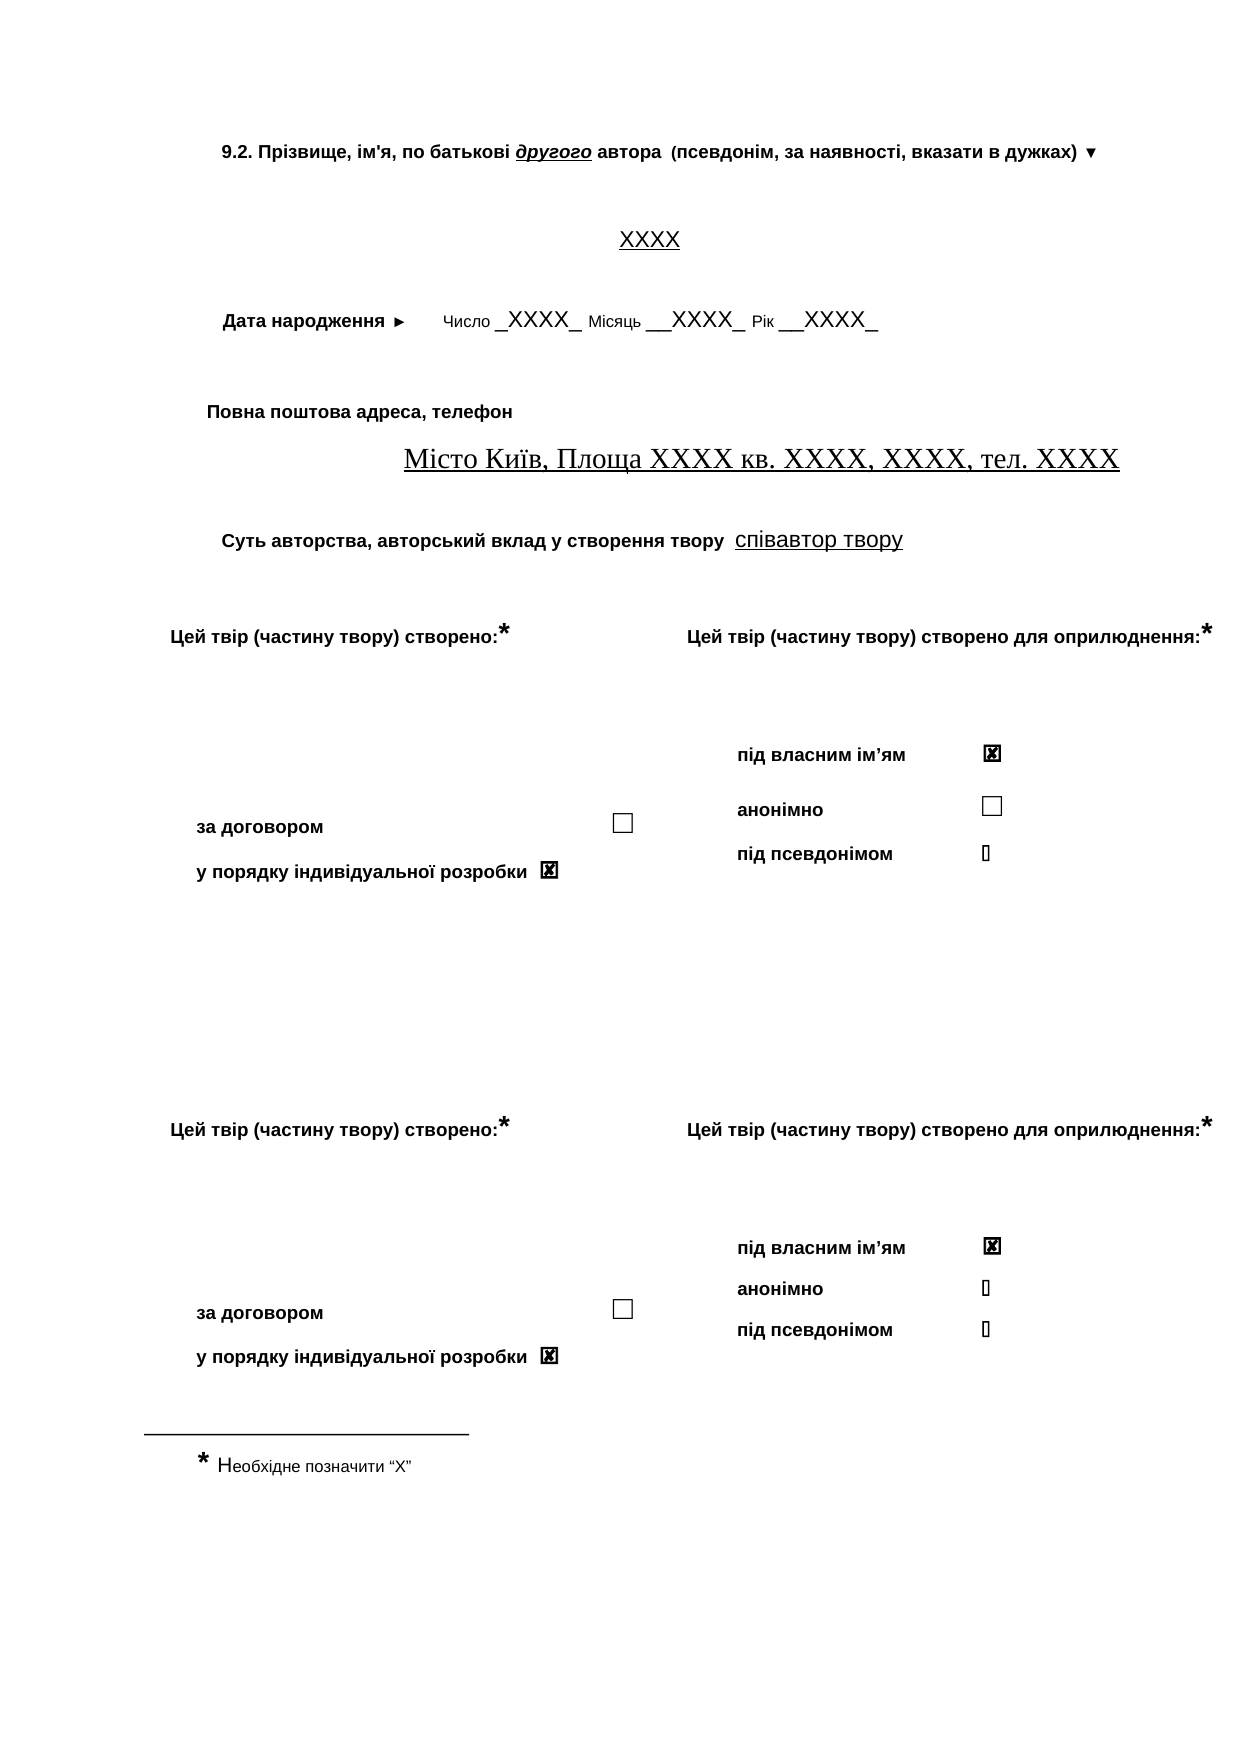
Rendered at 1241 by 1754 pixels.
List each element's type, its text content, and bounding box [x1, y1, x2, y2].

text 9.2. Прізвище, ім'я, по батькові другого автора (псевдонім, за наявності, вказати в дужках) ▼ [221, 141, 1152, 163]
text * Необхідне позначити “X” [198, 1445, 1152, 1478]
text XXXX [148, 226, 1152, 253]
text Дата народження ► Число _XXXX_ Місяць __XXXX_ Рік __XXXX_ [148, 306, 1152, 332]
table_header Цей твір (частину твору) створено:* за договором □ у порядку індивідуальної розробки [159, 1109, 676, 1428]
list Місто Київ, Площа ХХХХ кв. ХХХХ, ХХХХ, тел. ХХХХ [298, 441, 1152, 475]
table_header Цей твір (частину твору) створено:* за договором □ у порядку індивідуальної розробки [159, 616, 676, 942]
table_header Цей твір (частину твору) створено для оприлюднення:* під власним ім’ям анонімно під псевдонімом [676, 1109, 1232, 1428]
text Суть авторства, авторський вклад у створення твору співавтор твору [221, 526, 1152, 553]
table_header Цей твір (частину твору) створено для оприлюднення:* під власним ім’ям анонімно □ під псевдонімом [676, 616, 1232, 942]
text Повна поштова адреса, телефон [207, 401, 1152, 423]
